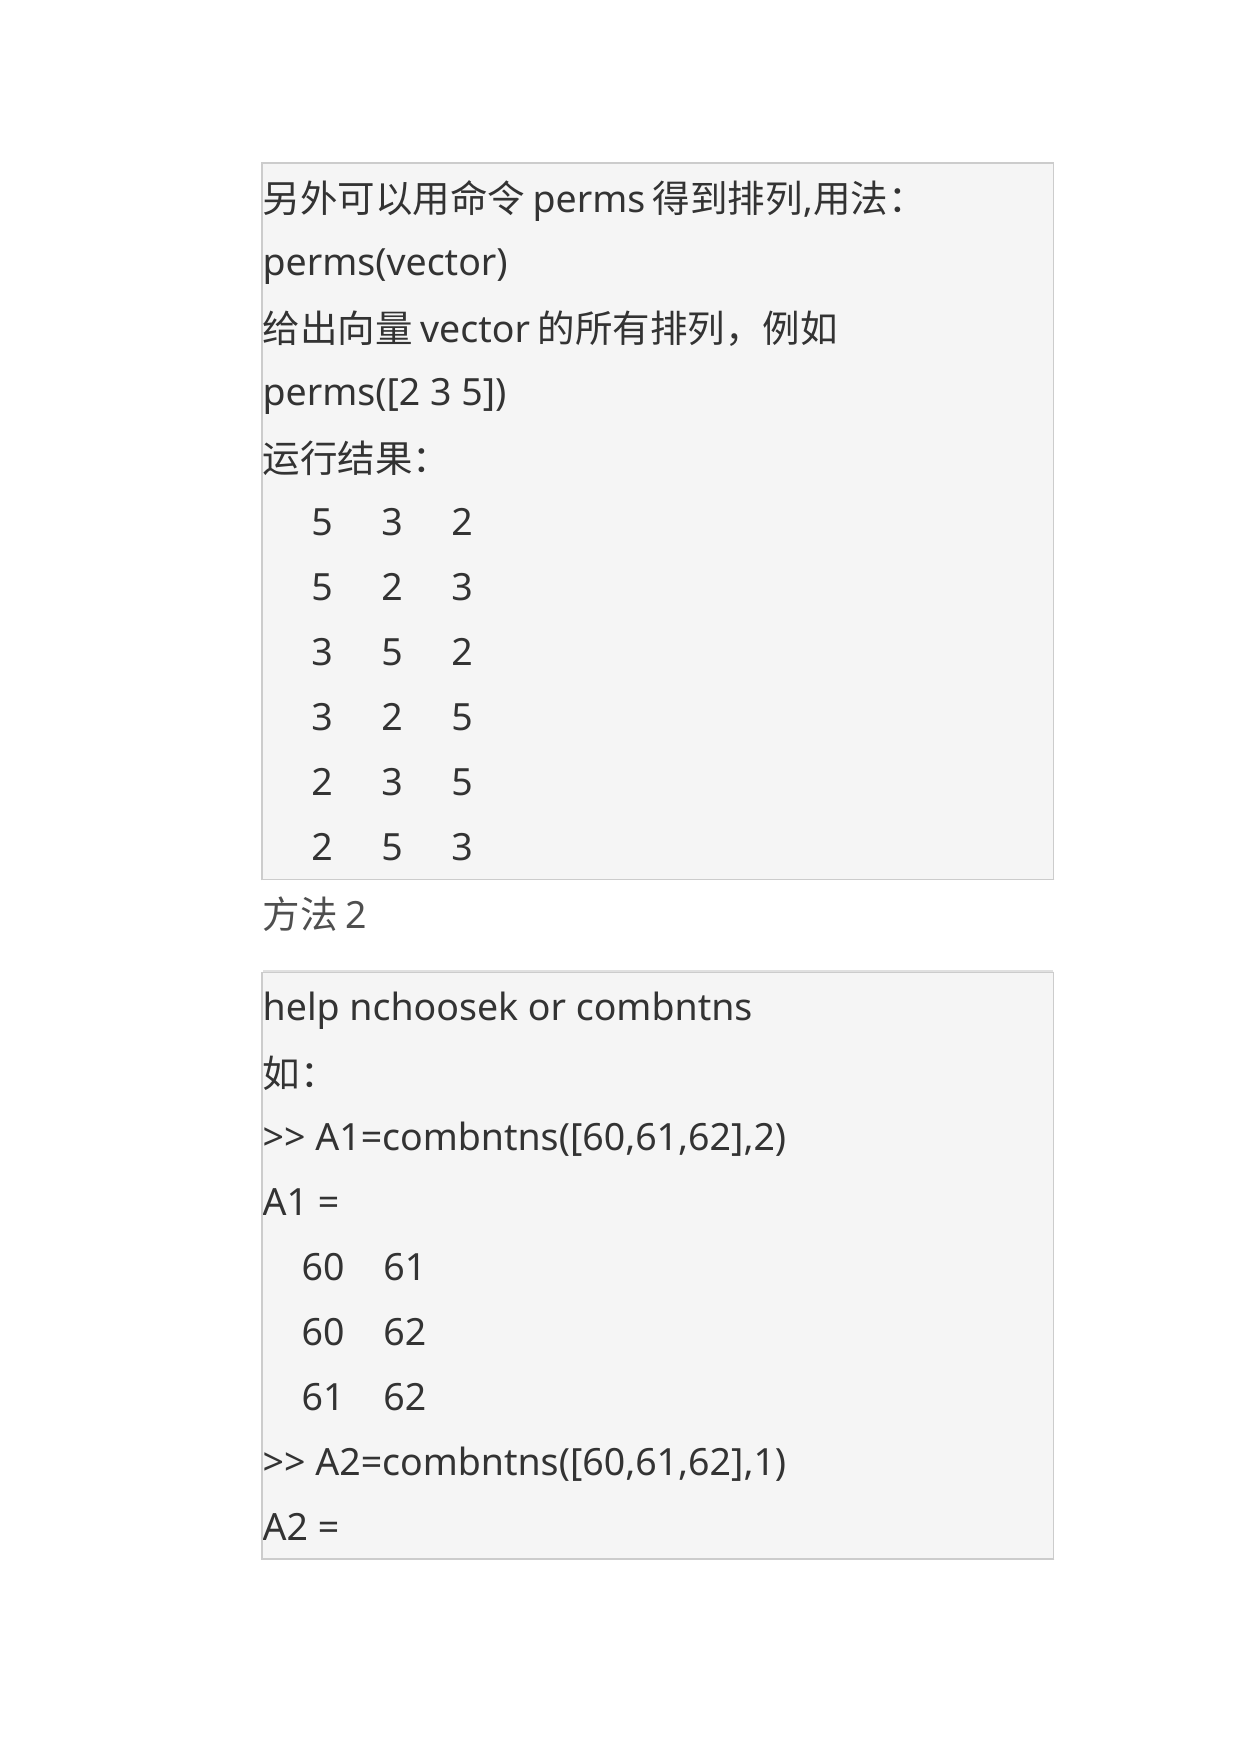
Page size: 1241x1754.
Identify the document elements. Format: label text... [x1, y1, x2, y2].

text 60 61 [263, 1232, 1053, 1297]
text perms(vector) [263, 227, 1053, 292]
text 给出向量vector的所有排列，例如 [263, 292, 1053, 357]
text >> A1=combntns([60,61,62],2) [263, 1102, 1053, 1167]
text 5 2 3 [263, 552, 1053, 617]
text 运行结果： [263, 422, 1053, 487]
text 方法2 [262, 880, 1053, 972]
text 3 5 2 [263, 617, 1053, 682]
text 60 62 [263, 1297, 1053, 1362]
text 另外可以用命令perms得到排列,用法： [263, 164, 1053, 227]
text A1 = [263, 1167, 1053, 1232]
text A2 = [263, 1492, 1053, 1558]
text 2 3 5 [263, 747, 1053, 812]
text 如： [263, 1037, 1053, 1102]
text help nchoosek or combntns [263, 973, 1053, 1037]
text 5 3 2 [263, 487, 1053, 552]
text 61 62 [263, 1362, 1053, 1427]
text 3 2 5 [263, 682, 1053, 747]
text 2 5 3 [263, 812, 1053, 879]
text perms([2 3 5]) [263, 357, 1053, 422]
text >> A2=combntns([60,61,62],1) [263, 1427, 1053, 1492]
